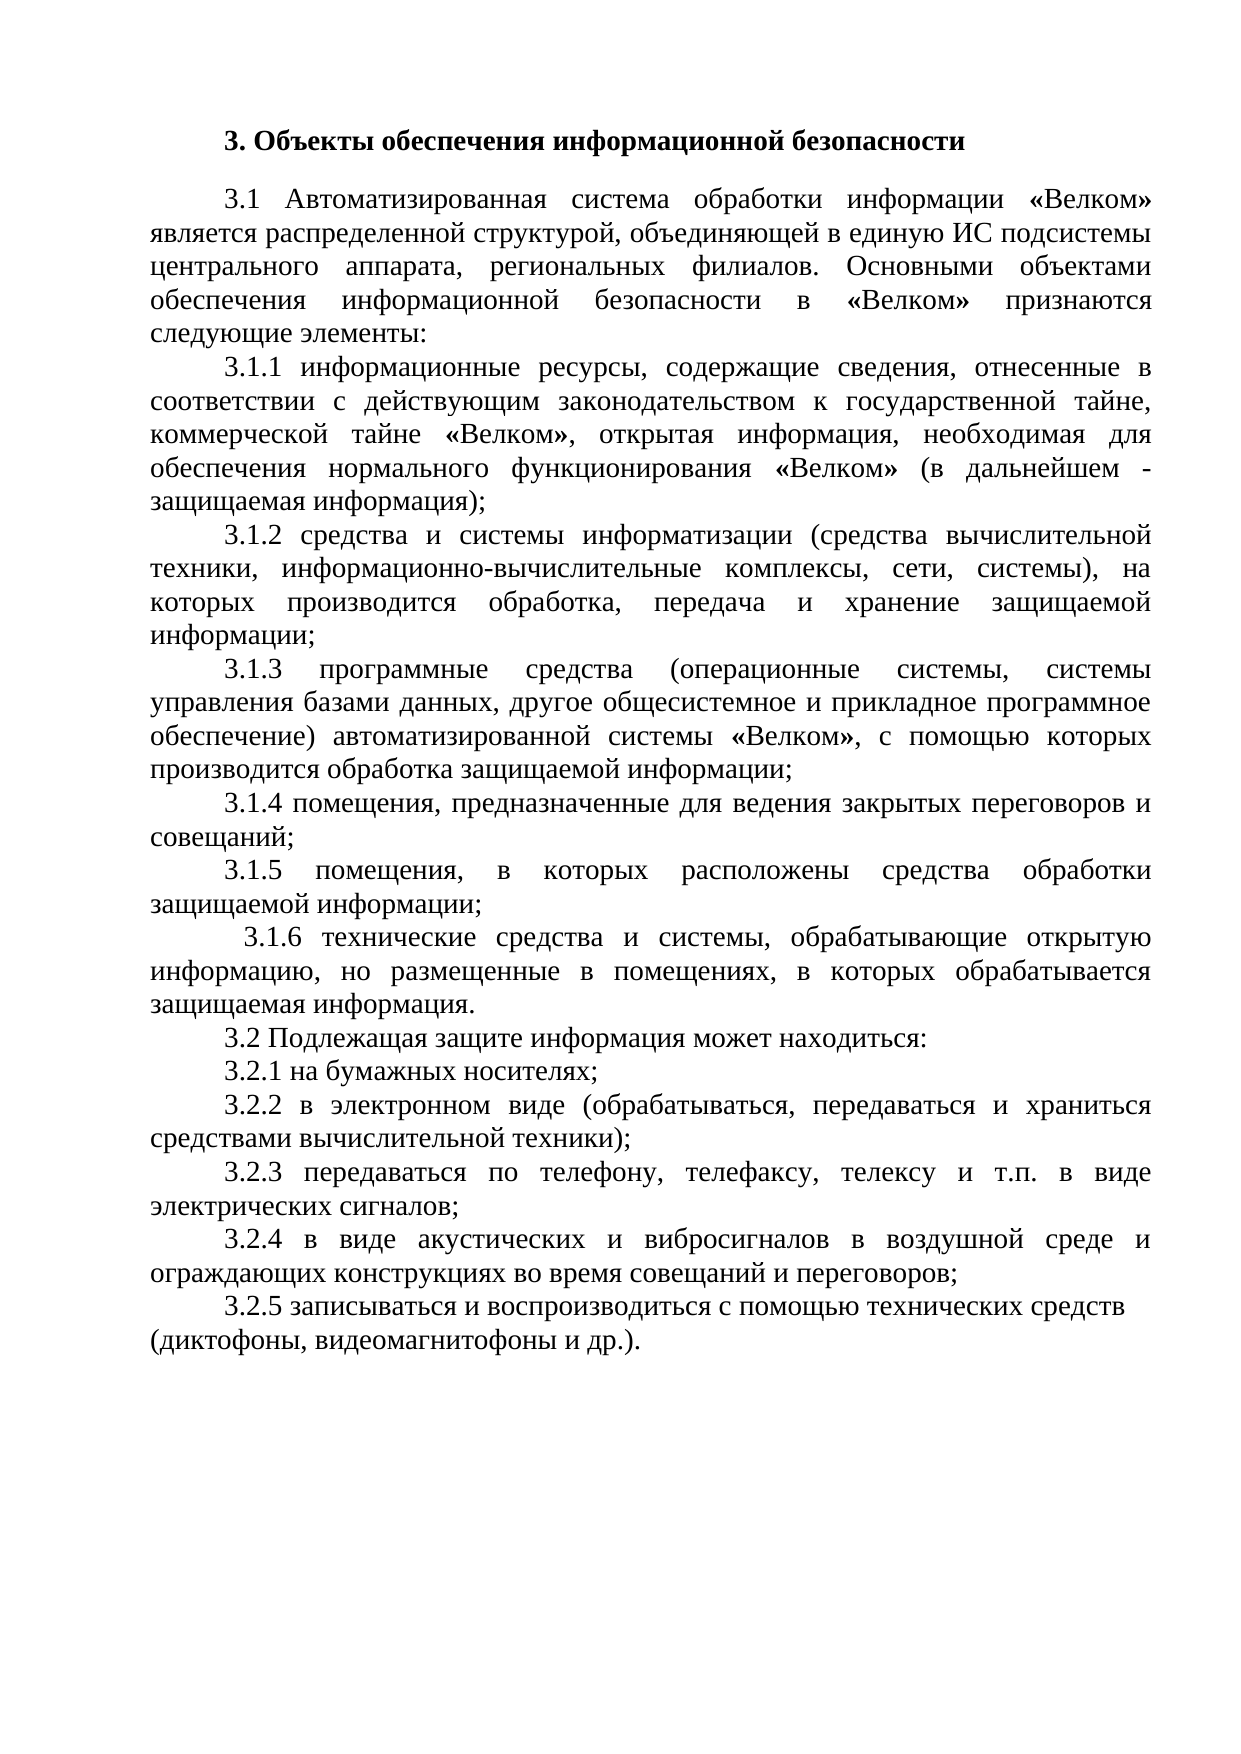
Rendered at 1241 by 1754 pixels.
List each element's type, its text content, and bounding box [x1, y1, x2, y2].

text 3.1.3 программные средства (операционные системы, системы управления базами данных, другое общесистемное и прикладное программное обеспечение) автоматизированной системы «Велком», с помощью которых производится обработка защищаемой информации; [150, 651, 1152, 785]
text 3.1 Автоматизированная система обработки информации «Велком» является распределенной структурой, объединяющей в единую ИС подсистемы центрального аппарата, региональных филиалов. Основными объектами обеспечения информационной безопасности в «Велком» признаются следующие элементы: [150, 181, 1152, 349]
text 3.1.6 технические средства и системы, обрабатывающие открытую информацию, но размещенные в помещениях, в которых обрабатывается защищаемая информация. [150, 919, 1152, 1020]
text 3.1.5 помещения, в которых расположены средства обработки защищаемой информации; [150, 852, 1152, 919]
text 3.2.3 передаваться по телефону, телефаксу, телексу и т.п. в виде электрических сигналов; [150, 1154, 1152, 1221]
text 3.1.1 информационные ресурсы, содержащие сведения, отнесенные в соответствии с действующим законодательством к государственной тайне, коммерческой тайне «Велком», открытая информация, необходимая для обеспечения нормального функционирования «Велком» (в дальнейшем - защищаемая информация); [150, 349, 1152, 517]
text 3.1.2 средства и системы информатизации (средства вычислительной техники, информационно-вычислительные комплексы, сети, системы), на которых производится обработка, передача и хранение защищаемой информации; [150, 517, 1152, 651]
text 3.1.4 помещения, предназначенные для ведения закрытых переговоров и совещаний; [150, 785, 1152, 852]
text 3.2.1 на бумажных носителях; [150, 1053, 1152, 1087]
text 3.2.5 записываться и воспроизводиться с помощью технических средств (диктофоны, видеомагнитофоны и др.). [150, 1288, 1152, 1355]
text 3. Объекты обеспечения информационной безопасности [150, 123, 1152, 156]
text 3.2 Подлежащая защите информация может находиться: [150, 1020, 1152, 1053]
text 3.2.2 в электронном виде (обрабатываться, передаваться и храниться средствами вычислительной техники); [150, 1087, 1152, 1154]
text 3.2.4 в виде акустических и вибросигналов в воздушной среде и ограждающих конструкциях во время совещаний и переговоров; [150, 1221, 1152, 1288]
